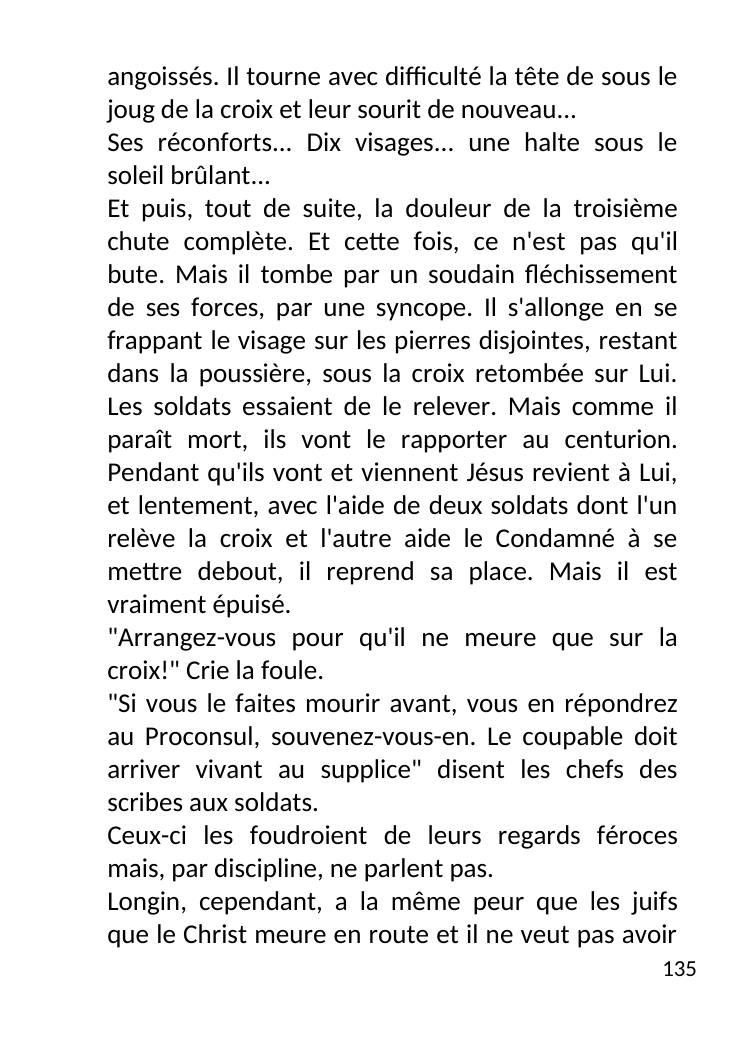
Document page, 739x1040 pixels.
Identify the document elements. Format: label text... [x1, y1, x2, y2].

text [107, 59, 678, 125]
text Ses réconforts... Dix visages... une halte sous le soleil brûlant... [107, 125, 678, 191]
text Et puis, tout de suite, la douleur de la troisième chute complète. Et cette fois, ce n'est pas qu'il bute. Mais il tombe par un soudain fléchissement de ses forces, par une syncope. Il s'allonge en se frappant le visage sur les pierres disjointes, restant dans la poussière, sous la croix retombée sur Lui. Les soldats essaient de le relever. Mais comme il paraît mort, ils vont le rapporter au centurion. Pendant qu'ils vont et viennent Jésus revient à Lui, et lentement, avec l'aide de deux soldats dont l'un relève la croix et l'autre aide le Condamné à se mettre debout, il reprend sa place. Mais il est vraiment épuisé. [107, 191, 678, 620]
text Ceux-ci les foudroient de leurs regards féroces mais, par discipline, ne parlent pas. [107, 818, 678, 884]
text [107, 884, 678, 951]
text "Si vous le faites mourir avant, vous en répondrez au Proconsul, souvenez-vous-en. Le coupable doit arriver vivant au supplice" disent les chefs des scribes aux soldats. [107, 686, 678, 818]
text "Arrangez-vous pour qu'il ne meure que sur la croix!" Crie la foule. [107, 620, 678, 686]
